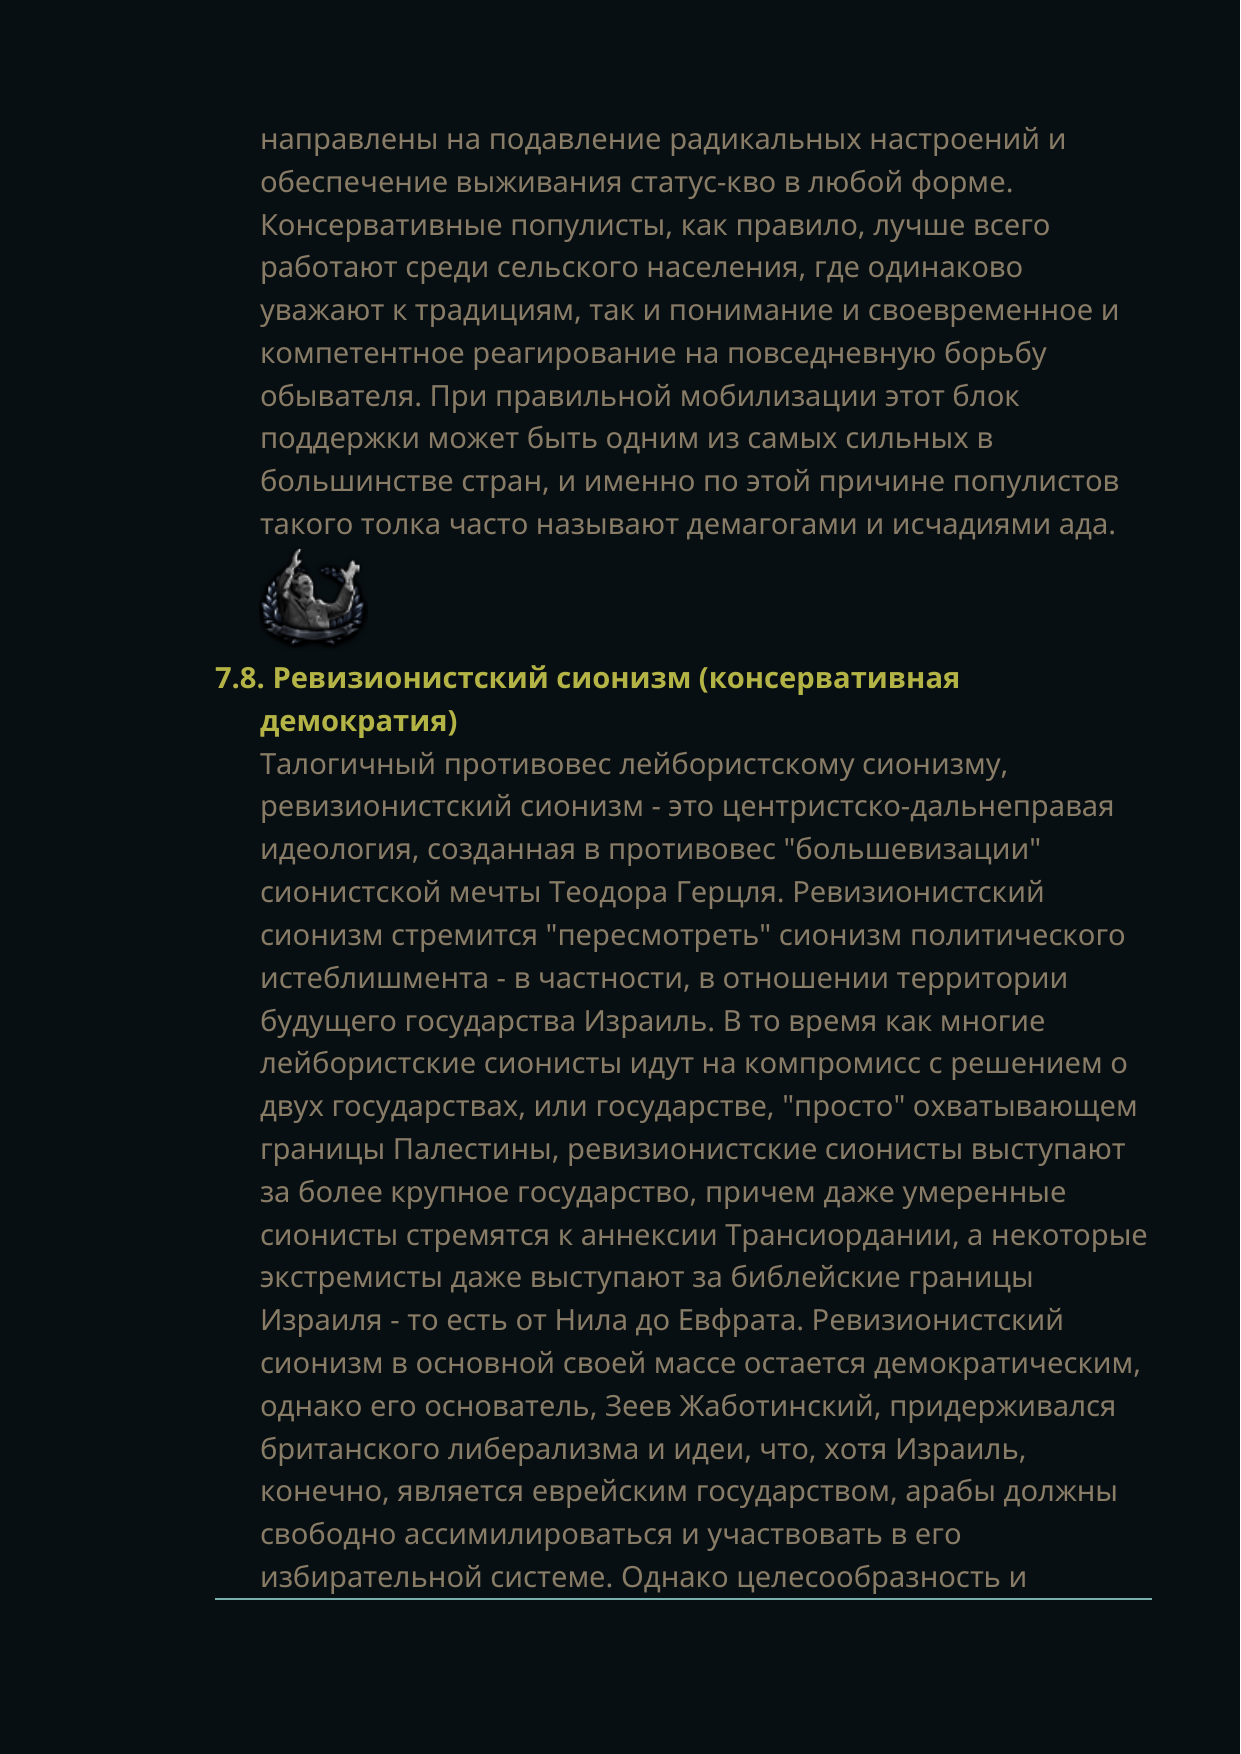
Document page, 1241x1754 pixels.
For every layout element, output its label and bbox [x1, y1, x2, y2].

list [215, 118, 1152, 654]
picture [259, 546, 368, 654]
list [215, 657, 1152, 1598]
